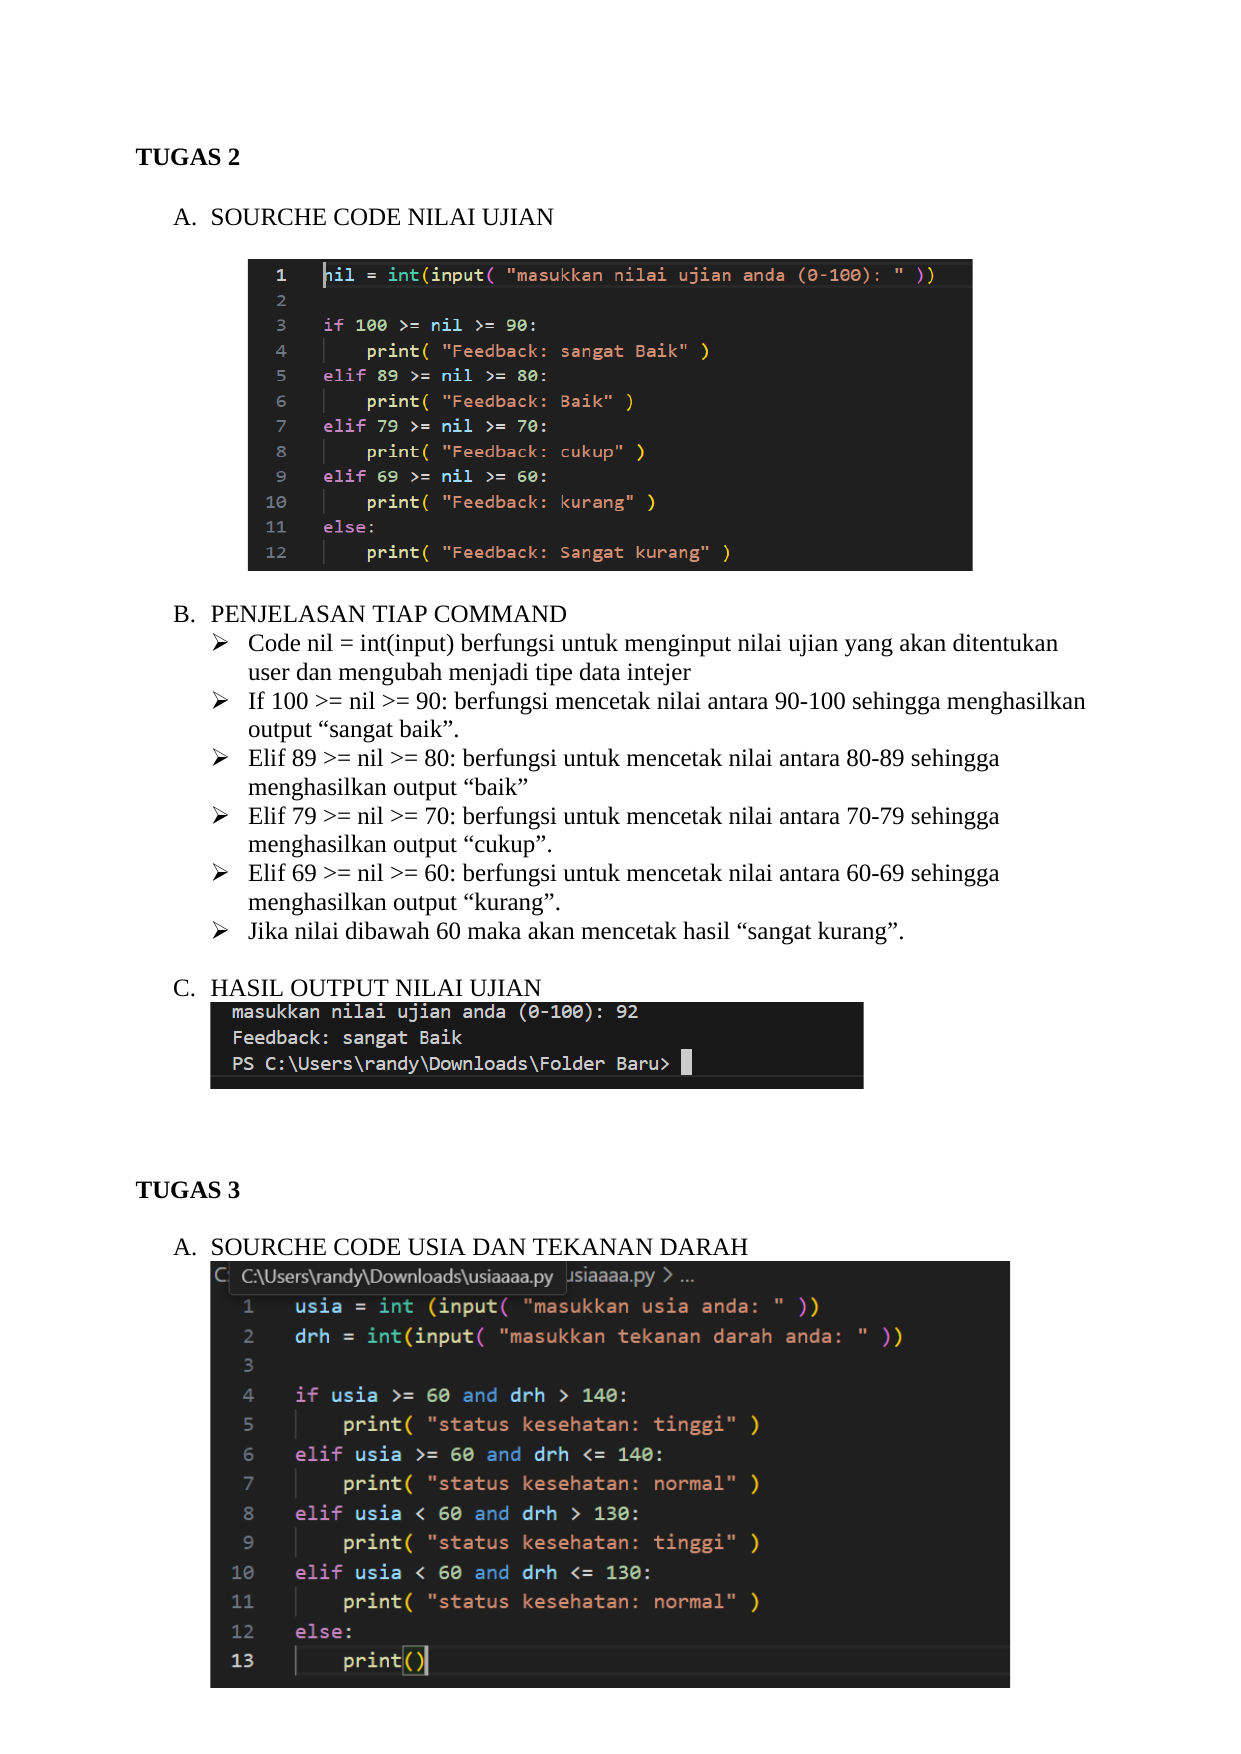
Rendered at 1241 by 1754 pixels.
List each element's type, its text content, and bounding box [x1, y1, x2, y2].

list HASIL OUTPUT NILAI UJIAN [173, 973, 1090, 1002]
list SOURCHE CODE USIA DAN TEKANAN DARAH [173, 1232, 1090, 1261]
picture [210, 1261, 1011, 1688]
text TUGAS 3 [135, 1175, 1090, 1203]
list SOURCHE CODE NILAI UJIAN [173, 202, 1090, 230]
list Elif 69 >= nil >= 60: berfungsi untuk mencetak nilai antara 60-69 sehingga menghasilkan output “kurang”. [210, 858, 1090, 916]
list Elif 79 >= nil >= 70: berfungsi untuk mencetak nilai antara 70-79 sehingga menghasilkan output “cukup”. [210, 801, 1090, 858]
list PENJELASAN TIAP COMMAND [173, 599, 1090, 628]
text TUGAS 2 [135, 142, 1090, 170]
list Code nil = int(input) berfungsi untuk menginput nilai ujian yang akan ditentukan user dan mengubah menjadi tipe data intejer [210, 628, 1090, 686]
list If 100 >= nil >= 90: berfungsi mencetak nilai antara 90-100 sehingga menghasilkan output “sangat baik”. [210, 686, 1090, 743]
list Elif 89 >= nil >= 80: berfungsi untuk mencetak nilai antara 80-89 sehingga menghasilkan output “baik” [210, 743, 1090, 801]
picture [210, 1002, 864, 1089]
picture [247, 259, 973, 571]
list Jika nilai dibawah 60 maka akan mencetak hasil “sangat kurang”. [210, 916, 1090, 944]
